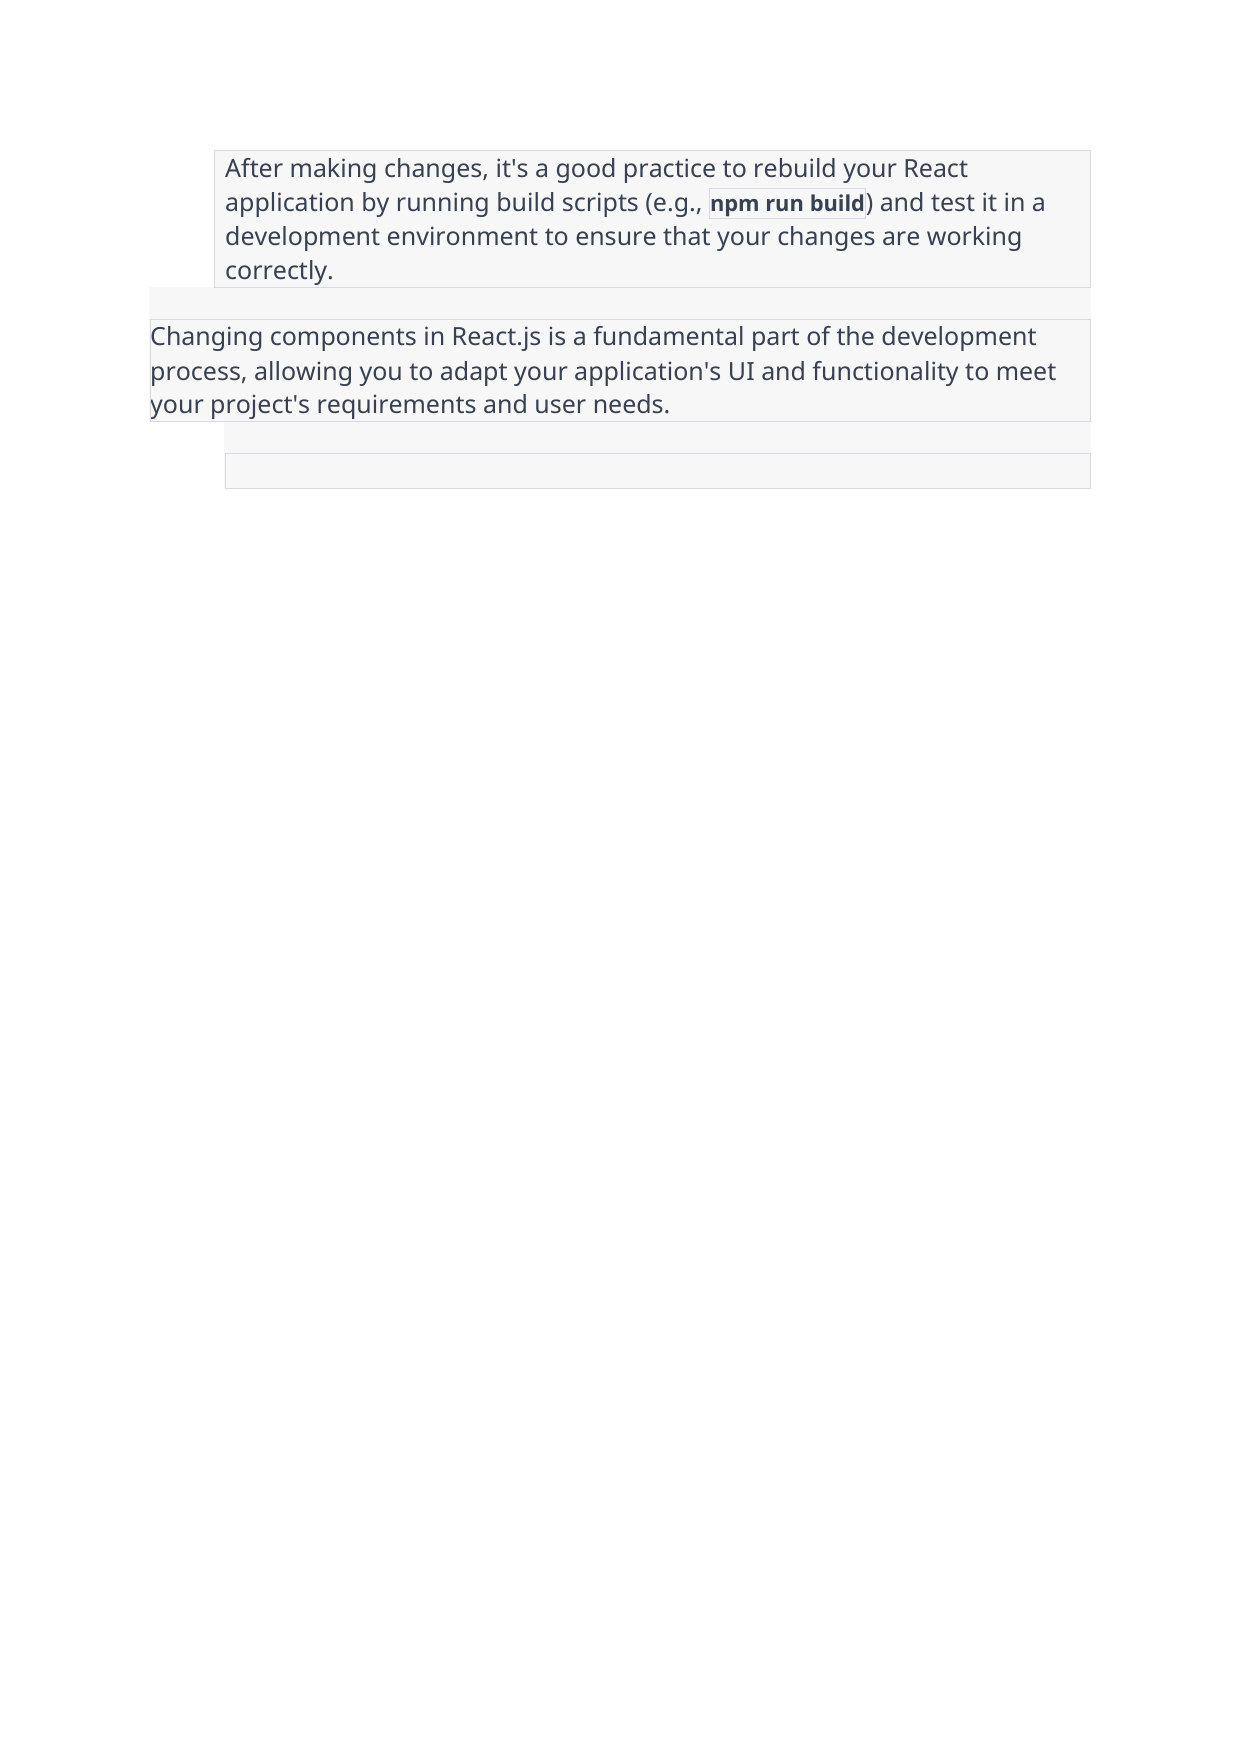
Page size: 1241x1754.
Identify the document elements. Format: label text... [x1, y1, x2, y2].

text After making changes, it's a good practice to rebuild your React application by running build scripts (e.g., npm run build) and test it in a development environment to ensure that your changes are working correctly. [215, 151, 1090, 287]
text Changing components in React.js is a fundamental part of the development process, allowing you to adapt your application's UI and functionality to meet your project's requirements and user needs. [151, 320, 1090, 421]
